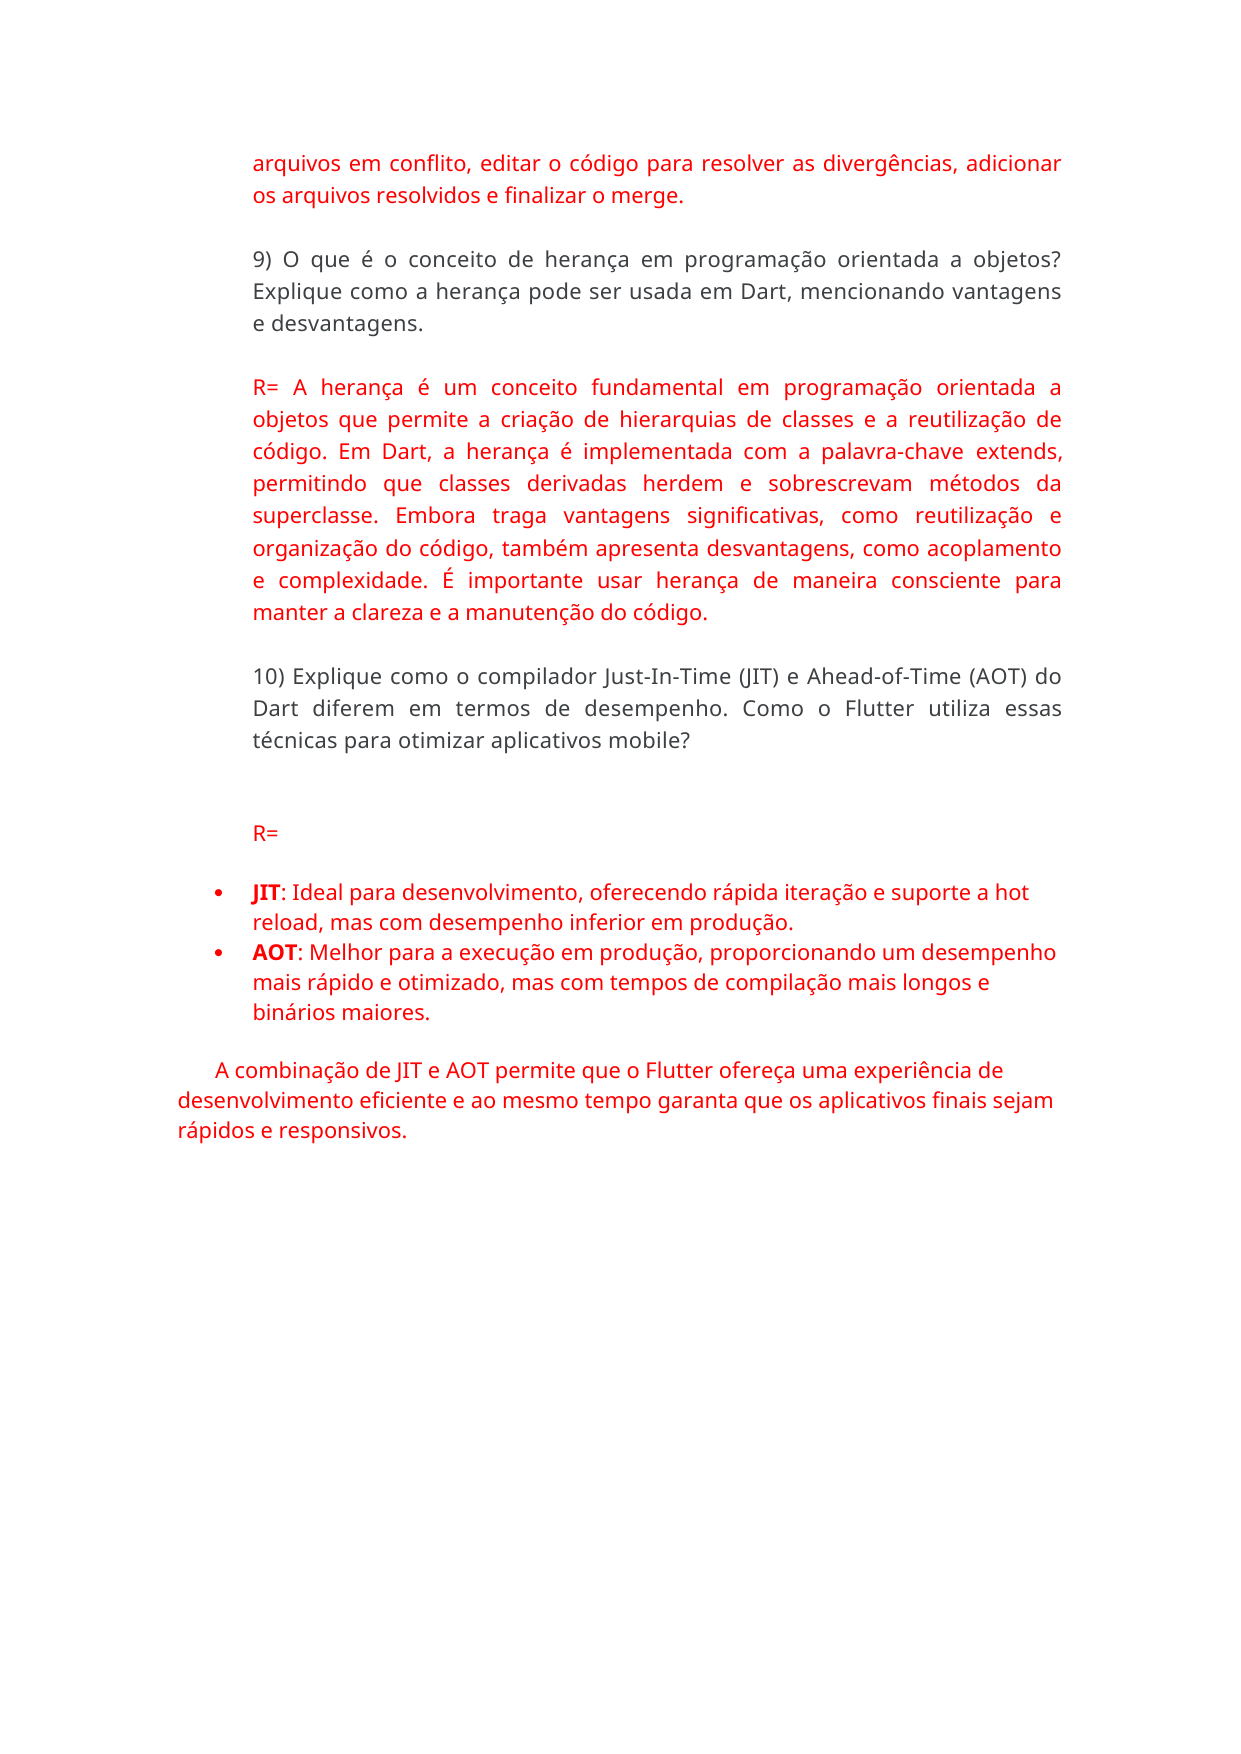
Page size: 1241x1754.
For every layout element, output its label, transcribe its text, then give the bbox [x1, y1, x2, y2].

text A combinação de JIT e AOT permite que o Flutter ofereça uma experiência de desenvolvimento eficiente e ao mesmo tempo garanta que os aplicativos finais sejam rápidos e responsivos. [177, 1056, 1063, 1145]
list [252, 148, 1063, 209]
list 10) Explique como o compilador Just-In-Time (JIT) e Ahead-of-Time (AOT) do Dart diferem em termos de desempenho. Como o Flutter utiliza essas técnicas para otimizar aplicativos mobile? [252, 629, 1063, 755]
list JIT: Ideal para desenvolvimento, oferecendo rápida iteração e suporte a hot reload, mas com desempenho inferior em produção. [215, 877, 1063, 937]
list AOT: Melhor para a execução em produção, proporcionando um desempenho mais rápido e otimizado, mas com tempos de compilação mais longos e binários maiores. [215, 937, 1063, 1026]
list 9) O que é o conceito de herança em programação orientada a objetos? Explique como a herança pode ser usada em Dart, mencionando vantagens e desvantagens. [252, 212, 1063, 338]
list R= A herança é um conceito fundamental em programação orientada a objetos que permite a criação de hierarquias de classes e a reutilização de código. Em Dart, a herança é implementada com a palavra-chave extends, permitindo que classes derivadas herdem e sobrescrevam métodos da superclasse. Embora traga vantagens significativas, como reutilização e organização do código, também apresenta desvantagens, como acoplamento e complexidade. É importante usar herança de maneira consciente para manter a clareza e a manutenção do código. [252, 372, 1063, 627]
text R= [252, 818, 1063, 848]
